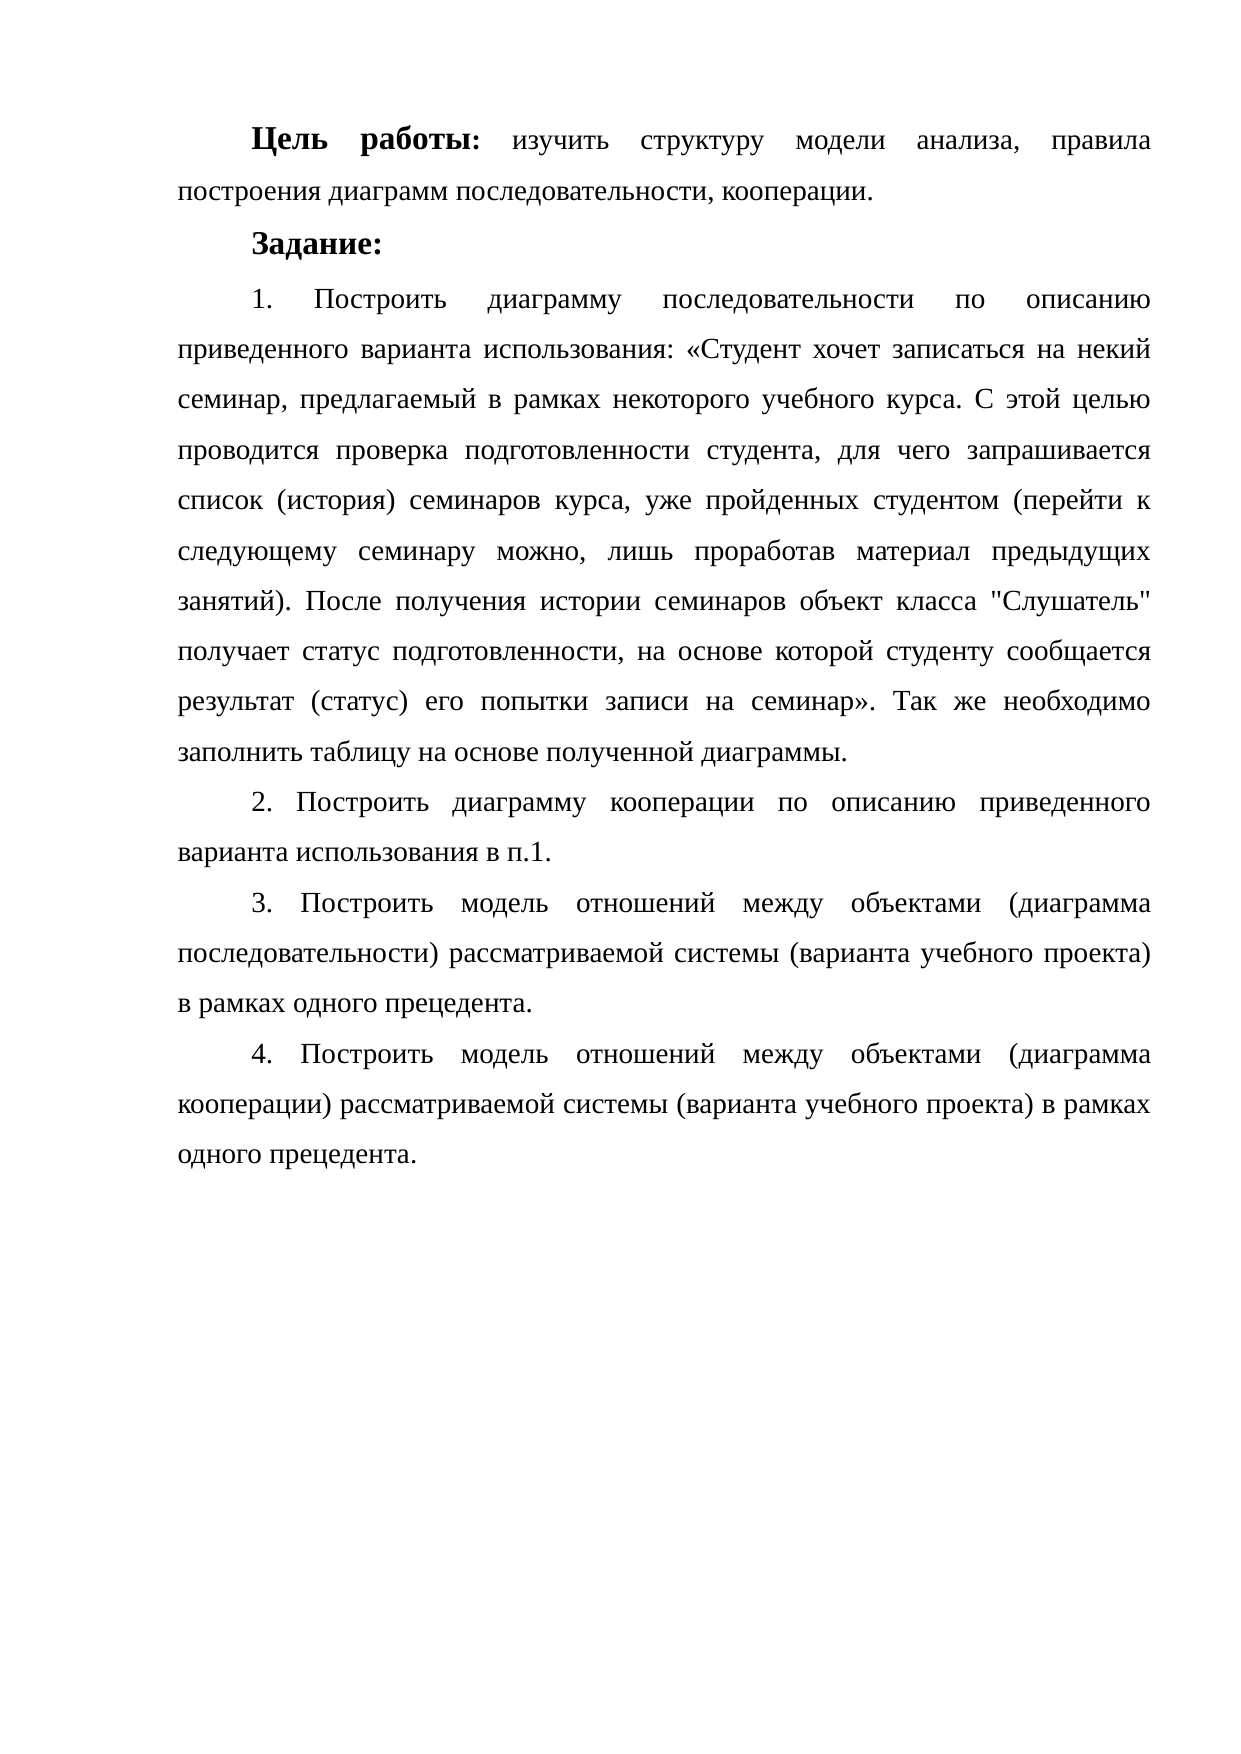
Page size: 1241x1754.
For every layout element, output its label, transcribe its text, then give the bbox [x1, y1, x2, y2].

text Задание: [177, 223, 1152, 262]
text 1. Построить диаграмму последовательности по описанию приведенного варианта использования: «Студент хочет записаться на некий семинар, предлагаемый в рамках некоторого учебного курса. С этой целью проводится проверка подготовленности студента, для чего запрашивается список (история) семинаров курса, уже пройденных студентом (перейти к следующему семинару можно, лишь проработав материал предыдущих занятий). После получения истории семинаров объект класса "Слушатель" получает статус подготовленности, на основе которой студенту сообщается результат (статус) его попытки записи на семинар». Так же необходимо заполнить таблицу на основе полученной диаграммы. [177, 281, 1152, 767]
text 2. Построить диаграмму кооперации по описанию приведенного варианта использования в п.1. [177, 784, 1152, 868]
text Цель работы: изучить структуру модели анализа, правила построения диаграмм последовательности, кооперации. [177, 118, 1152, 207]
text 3. Построить модель отношений между объектами (диаграмма последовательности) рассматриваемой системы (варианта учебного проекта) в рамках одного прецедента. [177, 885, 1152, 1019]
text 4. Построить модель отношений между объектами (диаграмма кооперации) рассматриваемой системы (варианта учебного проекта) в рамках одного прецедента. [177, 1036, 1152, 1170]
